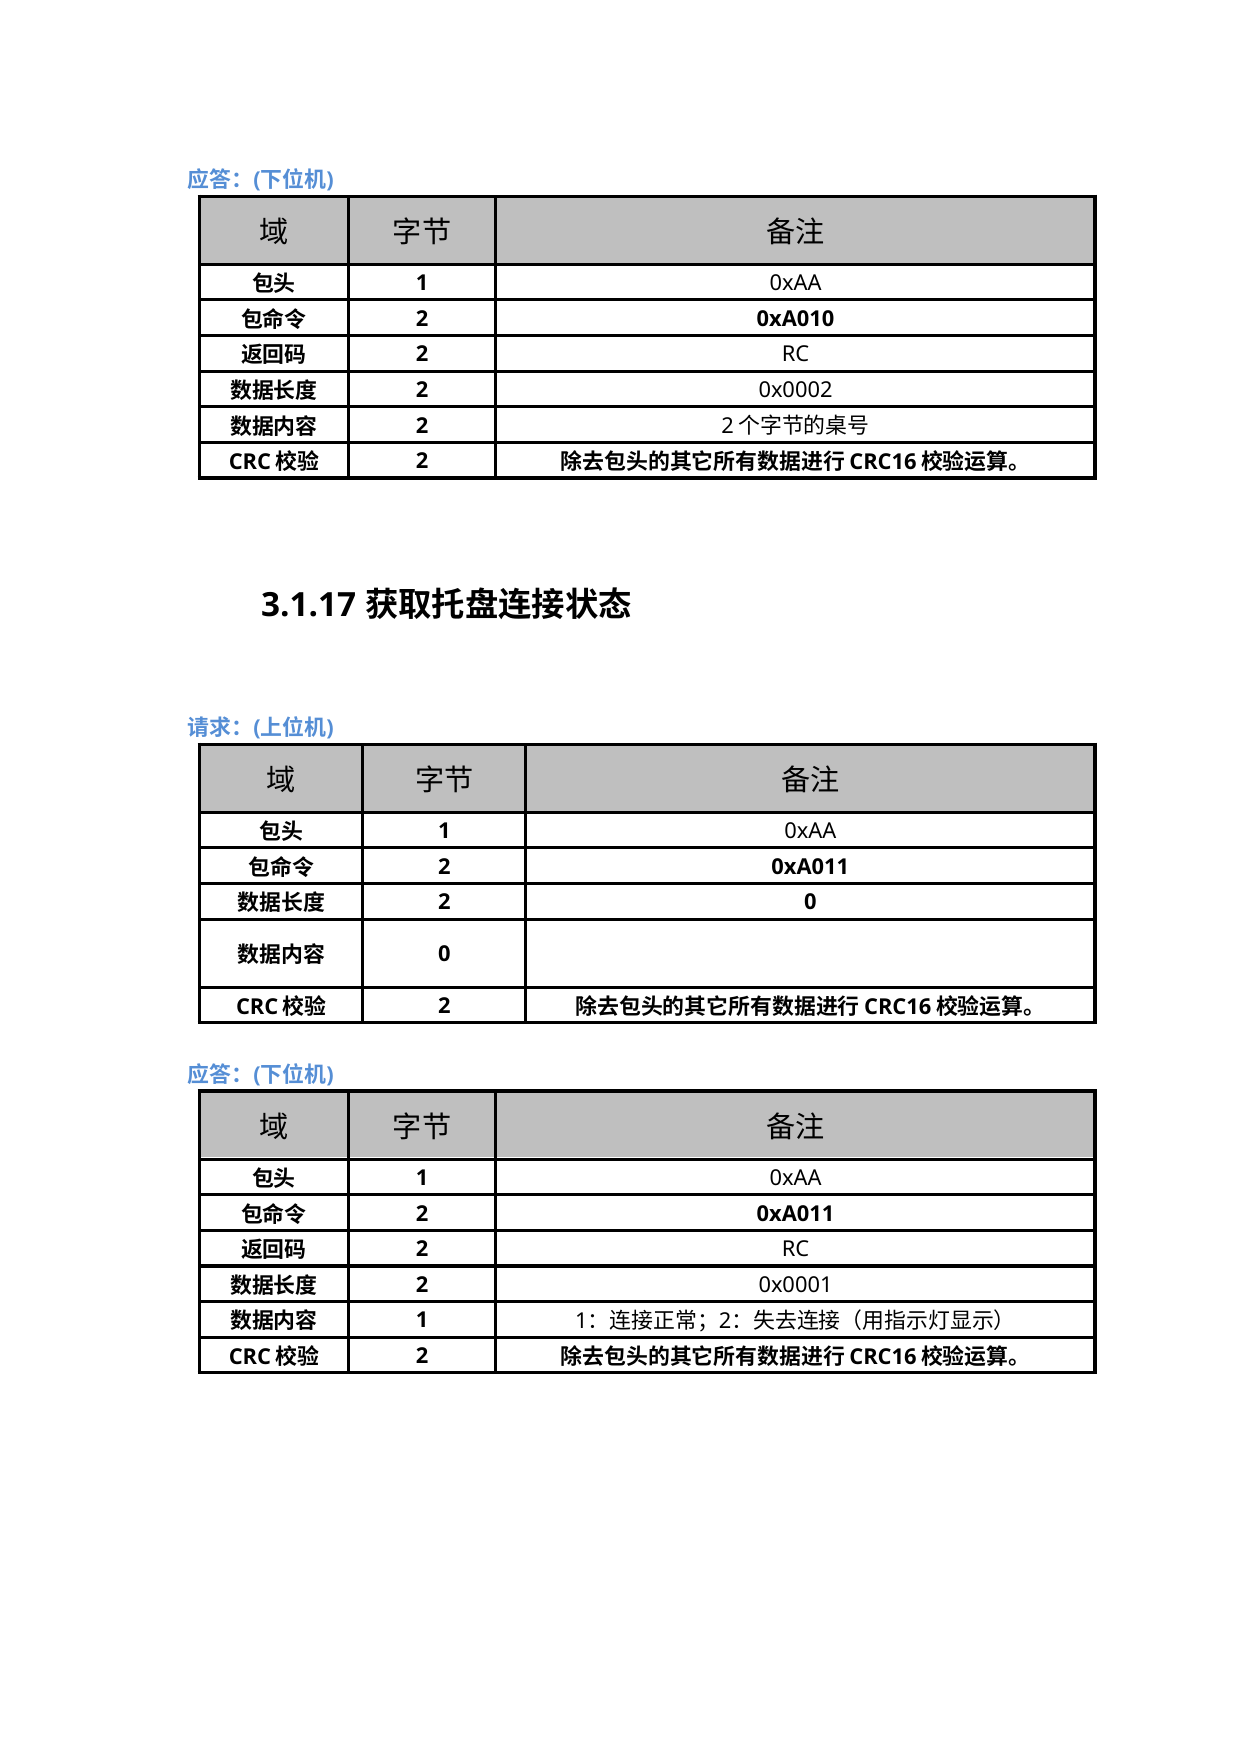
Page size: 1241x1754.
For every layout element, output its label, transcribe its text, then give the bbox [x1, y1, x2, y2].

table_header 域 [201, 1093, 347, 1157]
table_cell 返回码 [201, 337, 347, 369]
table_cell 2 [350, 444, 494, 476]
table_header 字节 [350, 198, 494, 263]
table_cell 0xA011 [497, 1196, 1093, 1229]
table_cell 0 [527, 885, 1093, 917]
table_cell 除去包头的其它所有数据进行CRC16校验运算。 [497, 444, 1093, 476]
table_cell 2 [350, 408, 494, 441]
table_cell CRC校验 [201, 444, 347, 476]
table_cell CRC校验 [201, 1339, 347, 1371]
table_cell 2 [350, 1196, 494, 1229]
table_header 备注 [527, 746, 1093, 811]
table_cell 2 [350, 1339, 494, 1371]
table_cell 0xAA [497, 1161, 1093, 1193]
table_cell 数据内容 [201, 1303, 347, 1336]
table_cell 数据长度 [201, 1268, 347, 1300]
table_cell 0xA011 [527, 849, 1093, 882]
table_header 字节 [350, 1093, 494, 1157]
table_cell 2 [350, 301, 494, 334]
table_cell 2 [350, 1268, 494, 1300]
table_cell 0xAA [497, 266, 1093, 298]
table_cell 数据内容 [201, 921, 361, 986]
table_cell 包命令 [201, 1196, 347, 1229]
table_cell 包命令 [201, 849, 361, 882]
table_header 字节 [364, 746, 524, 811]
table_cell 包头 [201, 1161, 347, 1193]
table_cell 数据内容 [201, 408, 347, 441]
table_cell 包头 [201, 266, 347, 298]
table_cell 2 [364, 989, 524, 1021]
table_cell RC [497, 337, 1093, 369]
table_cell 0xA010 [497, 301, 1093, 334]
table_cell RC [497, 1232, 1093, 1264]
table_header 备注 [497, 198, 1093, 263]
table_cell 0 [364, 921, 524, 986]
table_cell 0xAA [527, 814, 1093, 846]
text 应答：(下位机) [187, 162, 1053, 194]
table_cell [527, 921, 1093, 986]
table_cell 1 [364, 814, 524, 846]
subtitle 3.1.17 获取托盘连接状态 [261, 569, 1053, 634]
table_cell 除去包头的其它所有数据进行CRC16校验运算。 [527, 989, 1093, 1021]
table_cell 1 [350, 1303, 494, 1336]
table_cell 返回码 [201, 1232, 347, 1264]
table_cell 2个字节的桌号 [497, 408, 1093, 441]
table_cell 2 [364, 849, 524, 882]
table_cell 2 [350, 1232, 494, 1264]
text 应答：(下位机) [187, 1057, 1053, 1089]
table_cell 1 [350, 266, 494, 298]
table_cell 包头 [201, 814, 361, 846]
table_cell 2 [364, 885, 524, 917]
table_header 备注 [497, 1093, 1093, 1157]
table_cell 数据长度 [201, 373, 347, 405]
table_cell 数据长度 [201, 885, 361, 917]
table_cell 0x0002 [497, 373, 1093, 405]
table_cell CRC校验 [201, 989, 361, 1021]
text 请求：(上位机) [187, 710, 1053, 742]
table_cell 1：连接正常；2：失去连接（用指示灯显示） [497, 1303, 1093, 1336]
table_header 域 [201, 746, 361, 811]
table_cell 1 [350, 1161, 494, 1193]
table_header 域 [201, 198, 347, 263]
table_cell 0x0001 [497, 1268, 1093, 1300]
table_cell 2 [350, 373, 494, 405]
table_cell 2 [350, 337, 494, 369]
table_cell 除去包头的其它所有数据进行CRC16校验运算。 [497, 1339, 1093, 1371]
table_cell 包命令 [201, 301, 347, 334]
